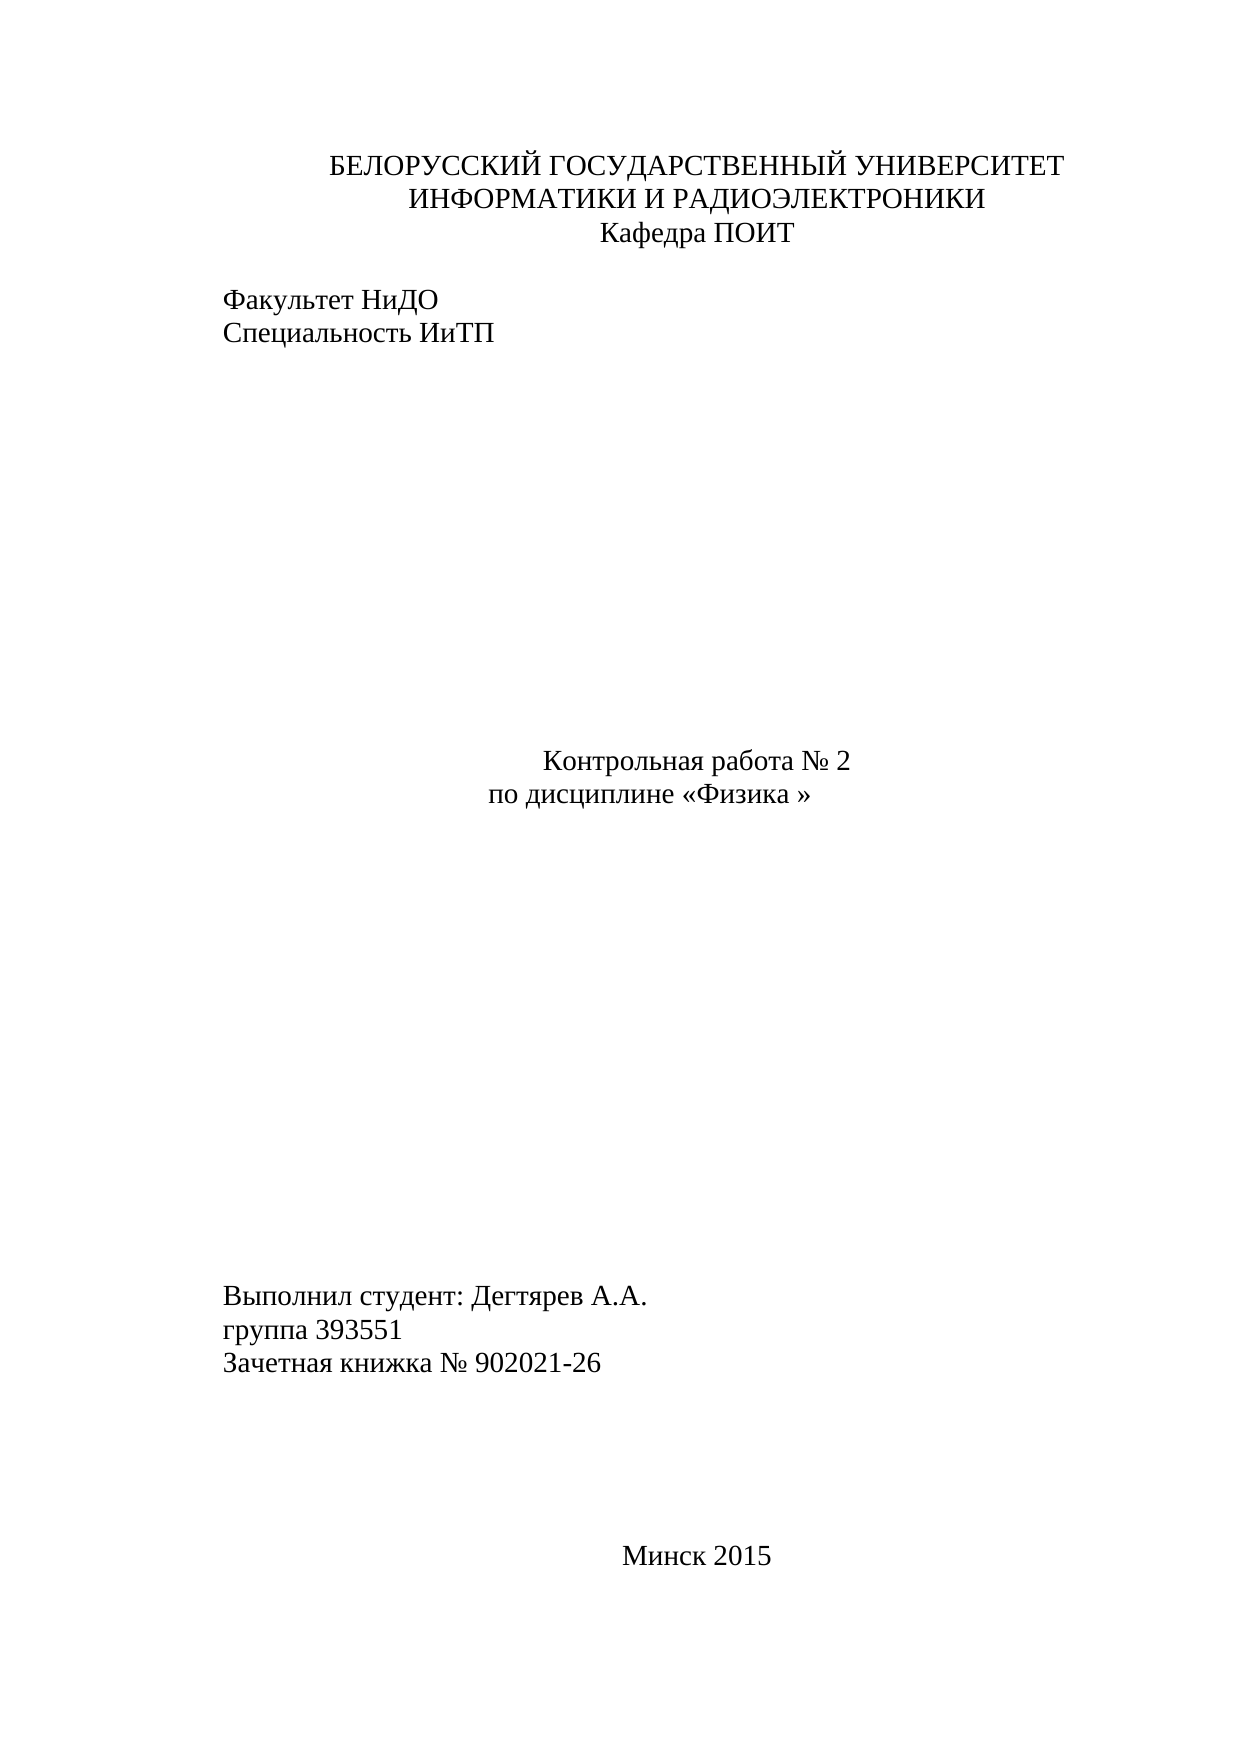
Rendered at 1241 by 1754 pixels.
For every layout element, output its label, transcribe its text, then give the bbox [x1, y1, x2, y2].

text Факультет НиДО [148, 282, 1171, 315]
text Минск 2015 [148, 1538, 1171, 1572]
text Контрольная работа № 2 [148, 743, 1171, 776]
text Выполнил студент: Дегтярев А.А. [148, 1278, 1171, 1312]
text Кафедра ПОИТ [148, 215, 1171, 248]
text ИНФОРМАТИКИ И РАДИОЭЛЕКТРОНИКИ [148, 181, 1171, 215]
text по дисциплине «Физика » [148, 776, 1152, 810]
text группа 393551 [148, 1312, 1171, 1345]
text Зачетная книжка № 902021-26 [148, 1345, 1171, 1379]
text Специальность ИиТП [148, 315, 1171, 349]
text БЕЛОРУССКИЙ ГОСУДАРСТВЕННЫЙ УНИВЕРСИТЕТ [148, 148, 1171, 181]
